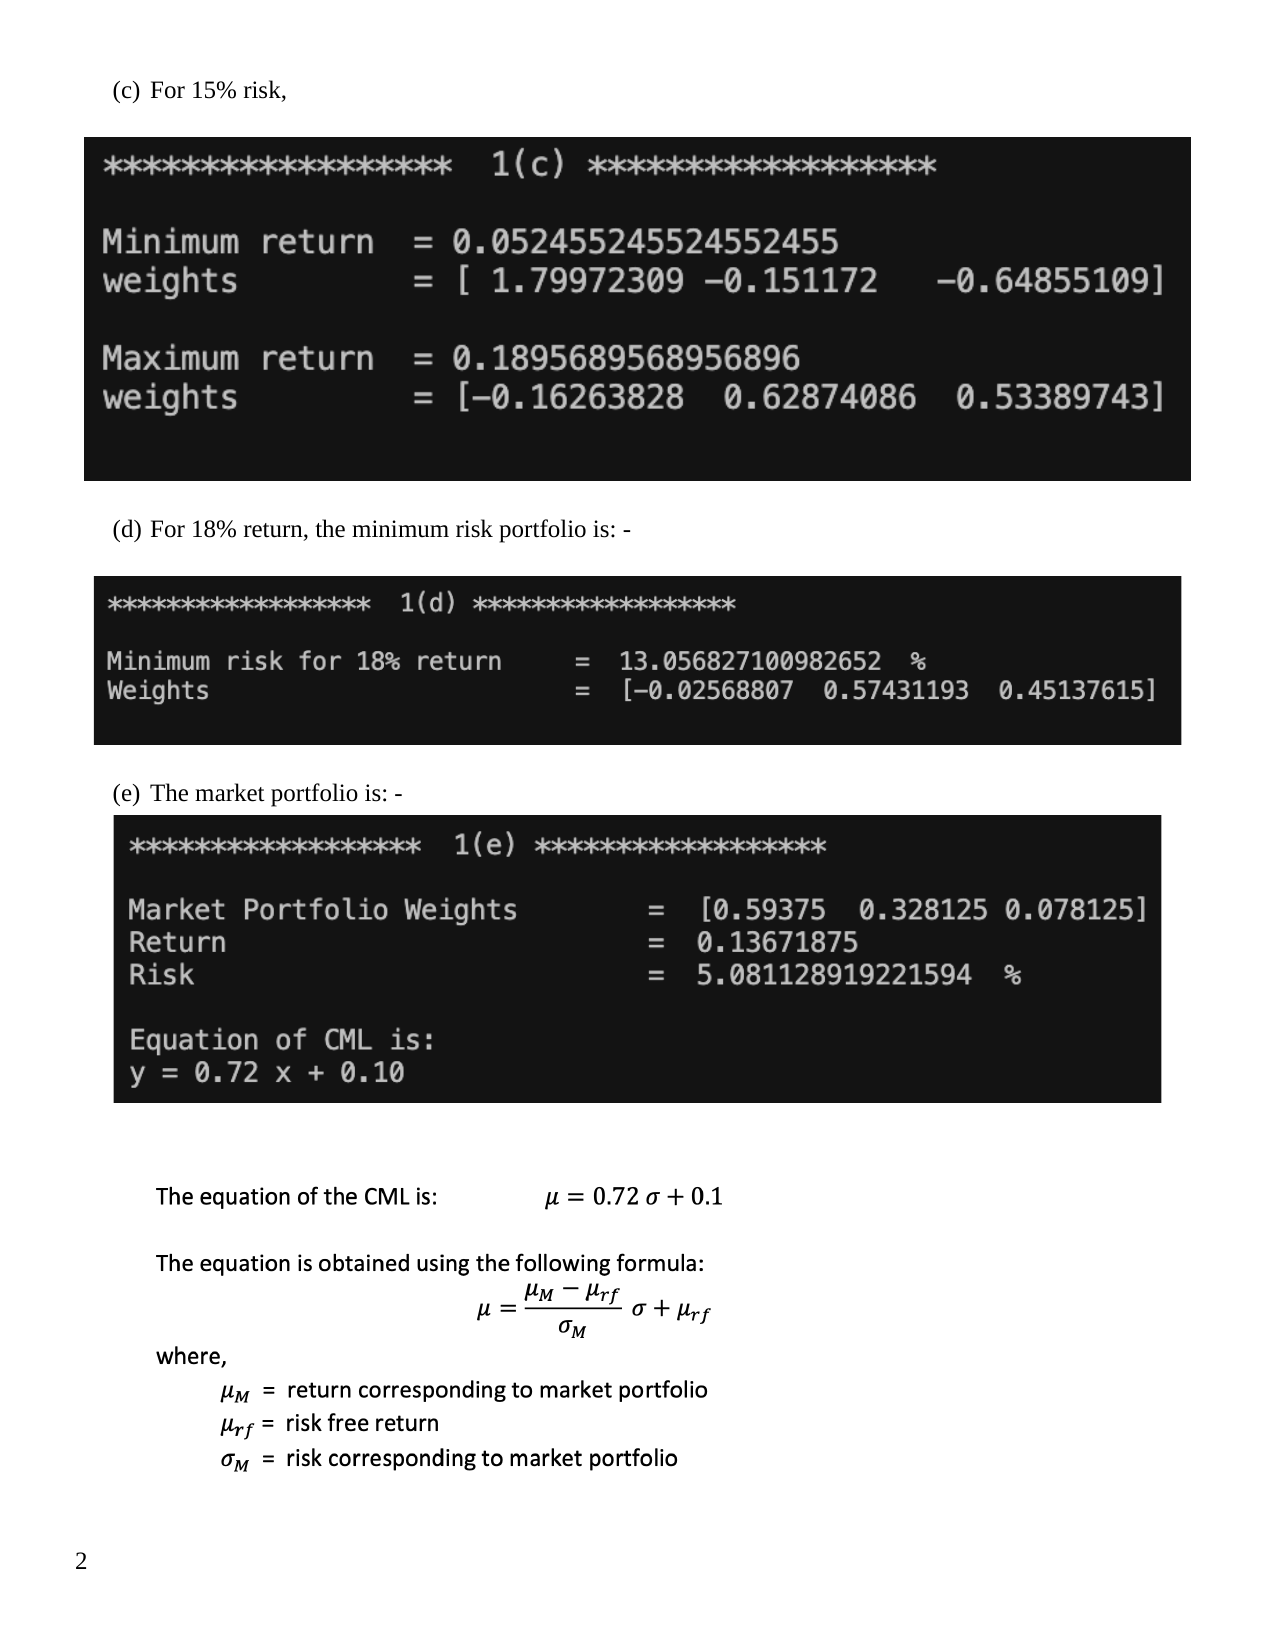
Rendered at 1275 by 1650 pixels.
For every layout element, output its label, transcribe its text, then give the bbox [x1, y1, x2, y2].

picture [113, 815, 1162, 1103]
picture [84, 137, 1191, 481]
list For 18% return, the minimum risk portfolio is: - [112, 514, 1200, 543]
list The market portfolio is: - [112, 778, 1200, 807]
picture [93, 576, 1182, 745]
picture [150, 1173, 732, 1480]
list For 15% risk, [112, 75, 1200, 104]
